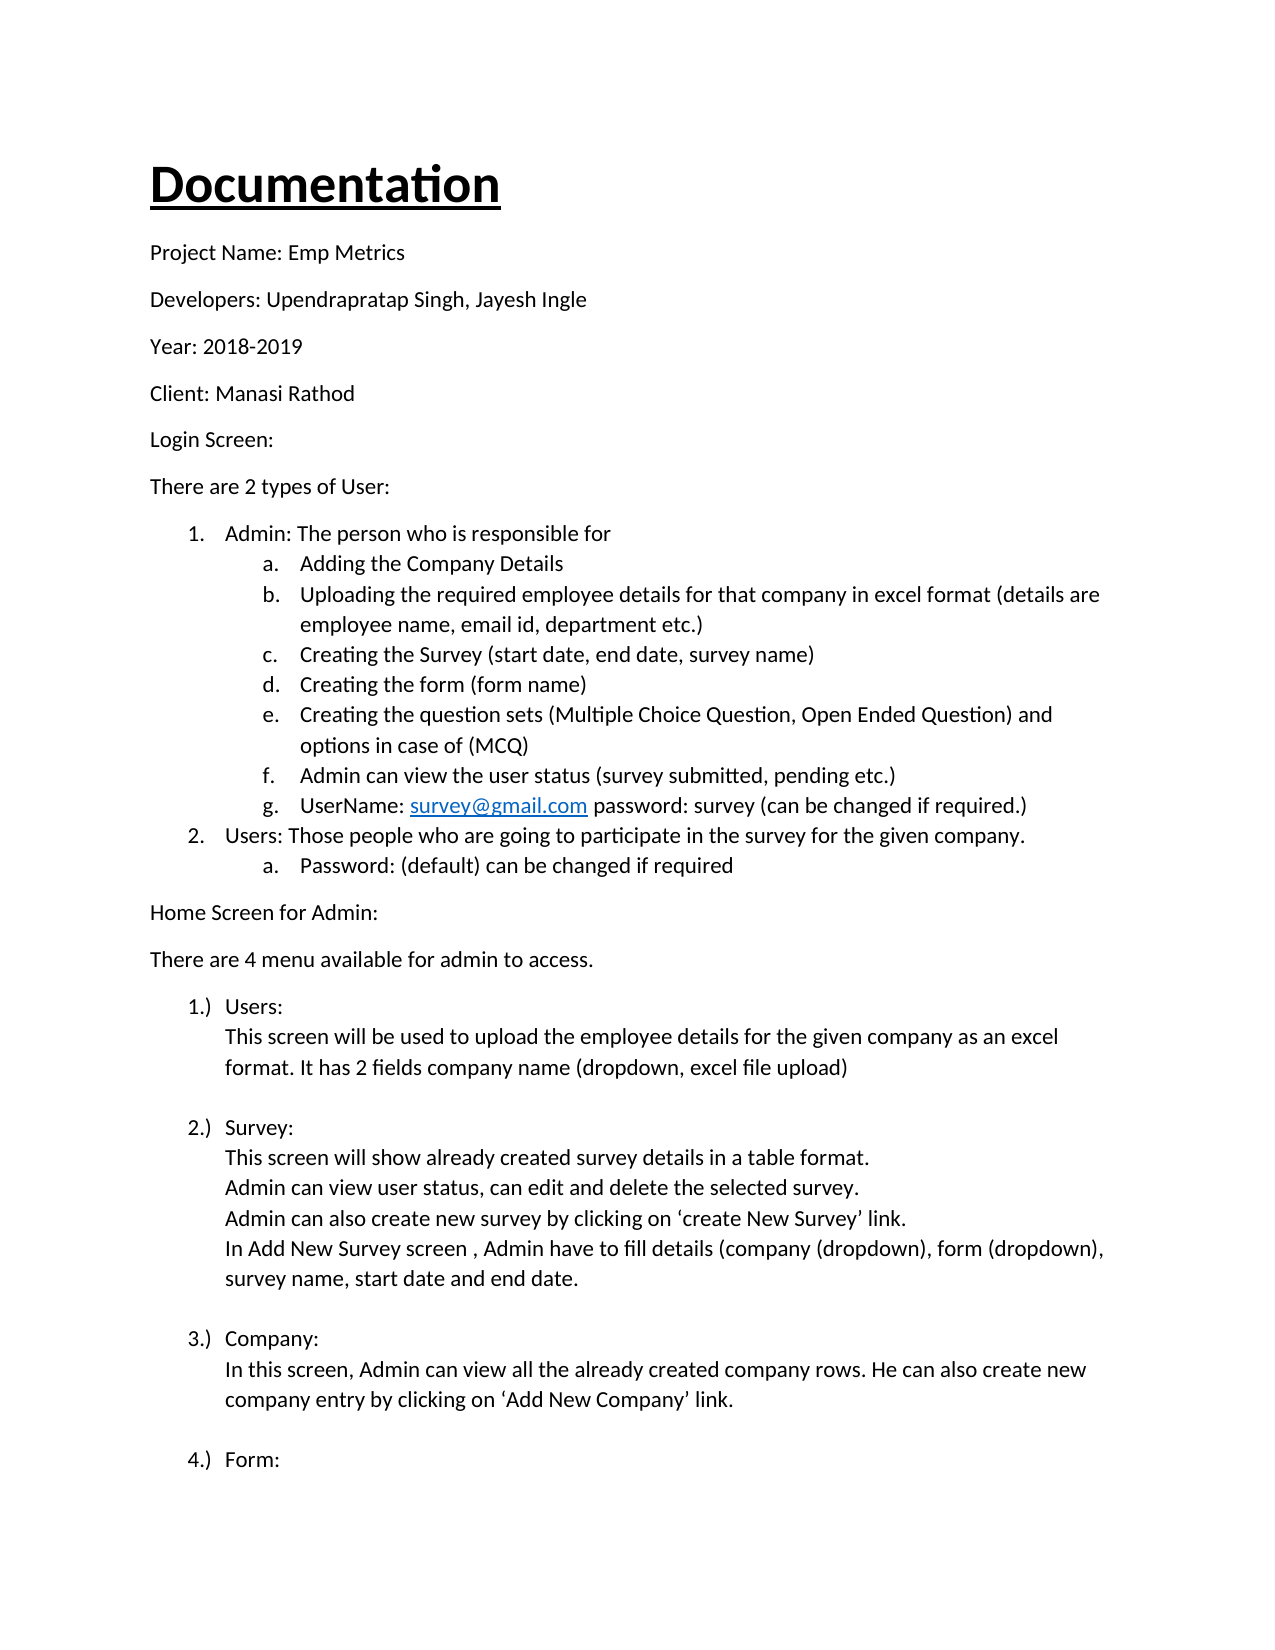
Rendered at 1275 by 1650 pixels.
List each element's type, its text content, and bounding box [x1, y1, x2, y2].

text Documentation [150, 150, 1125, 216]
list Creating the form (form name) [262, 670, 1125, 698]
text Developers: Upendrapratap Singh, Jayesh Ingle [150, 285, 1125, 313]
list Creating the Survey (start date, end date, survey name) [262, 640, 1125, 668]
list Admin can view user status, can edit and delete the selected survey. [225, 1173, 1125, 1201]
list Uploading the required employee details for that company in excel format (details are employee name, email id, department etc.) [262, 580, 1125, 638]
text Project Name: Emp Metrics [150, 238, 1125, 266]
list Creating the question sets (Multiple Choice Question, Open Ended Question) and options in case of (MCQ) [262, 701, 1125, 759]
list This screen will be used to upload the employee details for the given company as an excel format. It has 2 fields company name (dropdown, excel file upload) [225, 1022, 1125, 1081]
text Year: 2018-2019 [150, 332, 1125, 360]
list This screen will show already created survey details in a table format. [225, 1143, 1125, 1171]
text Login Screen: [150, 426, 1125, 453]
list Company: [187, 1324, 1125, 1352]
text There are 4 menu available for admin to access. [150, 945, 1125, 973]
list Users: Those people who are going to participate in the survey for the given company. [187, 821, 1125, 849]
text Client: Manasi Rathod [150, 379, 1125, 407]
list UserName: survey@gmail.com password: survey (can be changed if required.) [262, 791, 1125, 819]
text Home Screen for Admin: [150, 898, 1125, 926]
list Admin: The person who is responsible for [187, 519, 1125, 547]
list Survey: [187, 1113, 1125, 1141]
list Password: (default) can be changed if required [262, 852, 1125, 879]
list In Add New Survey screen , Admin have to fill details (company (dropdown), form (dropdown), survey name, start date and end date. [225, 1234, 1125, 1292]
list Admin can view the user status (survey submitted, pending etc.) [262, 761, 1125, 789]
list Users: [187, 992, 1125, 1020]
list Adding the Company Details [262, 549, 1125, 577]
list Form: [187, 1445, 1125, 1473]
list Admin can also create new survey by clicking on ‘create New Survey’ link. [225, 1204, 1125, 1232]
list In this screen, Admin can view all the already created company rows. He can also create new company entry by clicking on ‘Add New Company’ link. [225, 1355, 1125, 1413]
text There are 2 types of User: [150, 472, 1125, 500]
